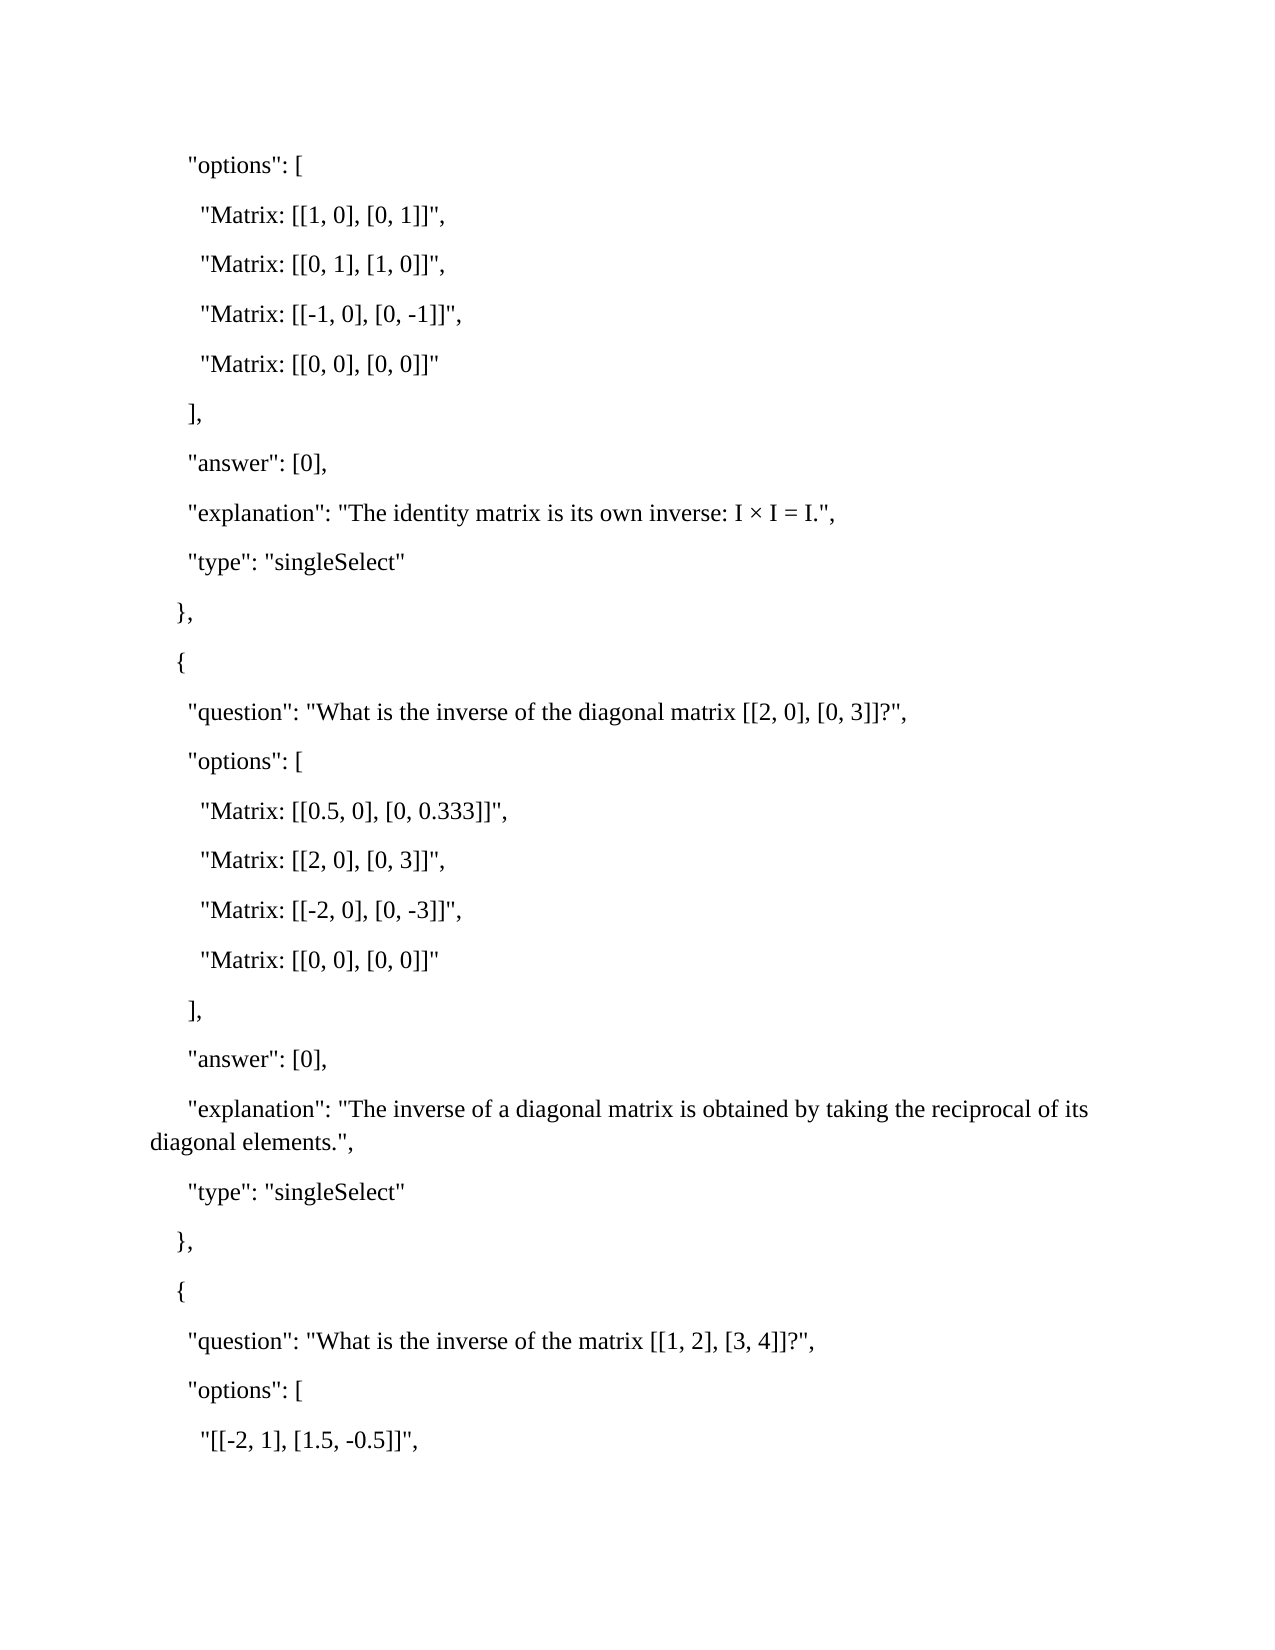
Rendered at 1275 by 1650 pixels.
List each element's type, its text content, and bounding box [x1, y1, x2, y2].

text "Matrix: [[-2, 0], [0, -3]]", [150, 895, 1125, 924]
text "type": "singleSelect" [150, 1177, 1125, 1206]
text "answer": [0], [150, 448, 1125, 477]
text "Matrix: [[0, 0], [0, 0]]" [150, 349, 1125, 377]
text "explanation": "The inverse of a diagonal matrix is obtained by taking the reciprocal of its diagonal elements.", [150, 1094, 1125, 1156]
text "[[-2, 1], [1.5, -0.5]]", [150, 1425, 1125, 1454]
text }, [150, 597, 1125, 626]
text }, [150, 1226, 1125, 1255]
text "question": "What is the inverse of the diagonal matrix [[2, 0], [0, 3]]?", [150, 697, 1125, 725]
text "Matrix: [[0.5, 0], [0, 0.333]]", [150, 796, 1125, 825]
text ], [150, 995, 1125, 1023]
text "options": [ [150, 1376, 1125, 1404]
text "answer": [0], [150, 1044, 1125, 1073]
text "question": "What is the inverse of the matrix [[1, 2], [3, 4]]?", [150, 1326, 1125, 1354]
text "Matrix: [[1, 0], [0, 1]]", [150, 200, 1125, 228]
text ], [150, 398, 1125, 427]
text "options": [ [150, 150, 1125, 179]
text { [150, 1276, 1125, 1305]
text "Matrix: [[0, 0], [0, 0]]" [150, 945, 1125, 974]
text "type": "singleSelect" [150, 547, 1125, 576]
text "options": [ [150, 746, 1125, 775]
text "Matrix: [[2, 0], [0, 3]]", [150, 846, 1125, 874]
text { [150, 647, 1125, 676]
text "Matrix: [[0, 1], [1, 0]]", [150, 249, 1125, 278]
text "Matrix: [[-1, 0], [0, -1]]", [150, 299, 1125, 328]
text "explanation": "The identity matrix is its own inverse: I × I = I.", [150, 498, 1125, 527]
